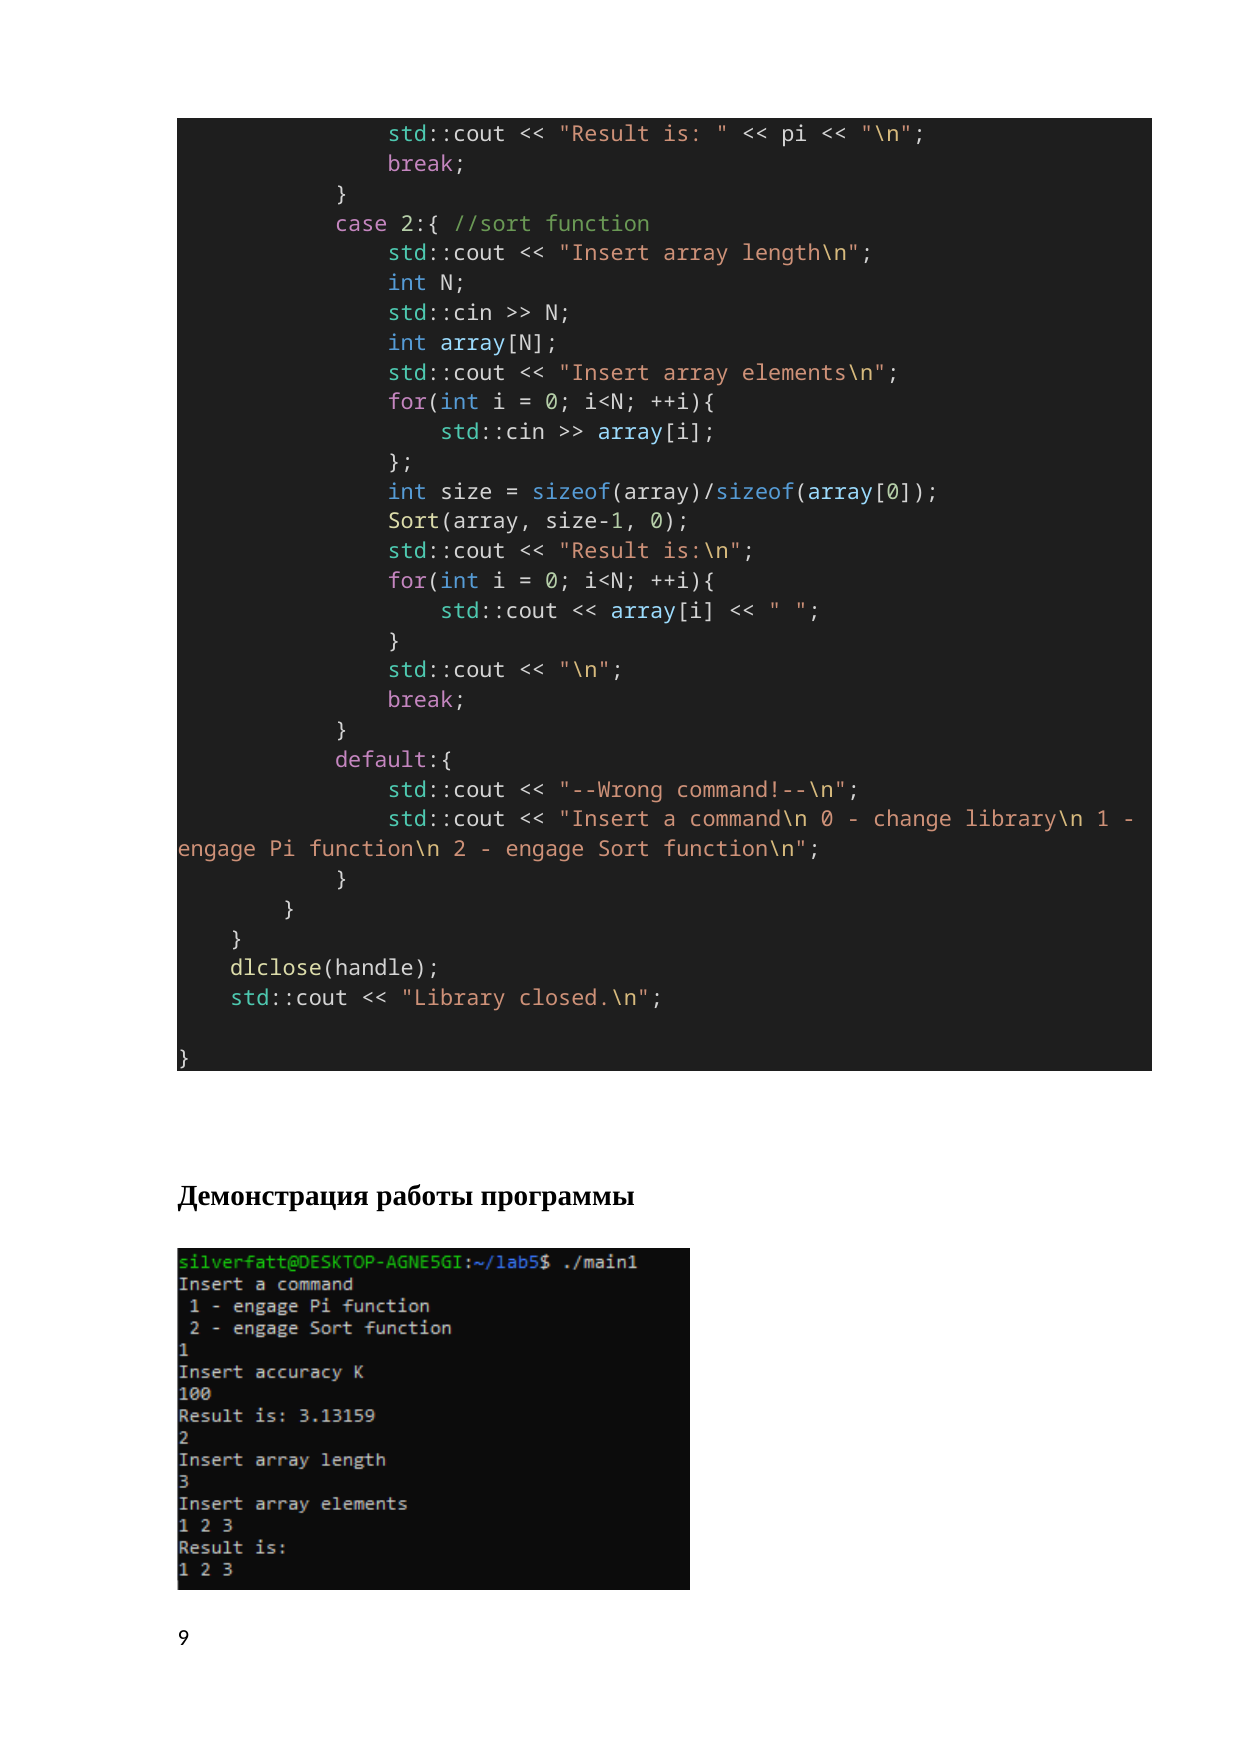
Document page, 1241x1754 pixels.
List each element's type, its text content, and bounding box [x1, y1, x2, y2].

text int array[N]; [177, 327, 1152, 356]
text dlclose(handle); [177, 952, 1152, 982]
text for(int i = 0; i<N; ++i){ [177, 565, 1152, 595]
text break; [177, 684, 1152, 714]
text } [177, 624, 1152, 654]
text std::cout << "Library closed.\n"; [177, 982, 1152, 1012]
text std::cout << "Insert array elements\n"; [177, 356, 1152, 386]
text std::cout << "Insert a command\n 0 - change library\n 1 - engage Pi function\n 2 - engage Sort function\n"; [177, 803, 1152, 863]
text } [177, 1042, 1152, 1071]
text default:{ [177, 744, 1152, 773]
text Sort(array, size-1, 0); [177, 505, 1152, 535]
picture [177, 1248, 690, 1590]
text std::cout << array[i] << " "; [177, 595, 1152, 624]
text } [177, 863, 1152, 893]
text std::cin >> N; [177, 297, 1152, 327]
text std::cin >> array[i]; [177, 416, 1152, 446]
text std::cout << "--Wrong command!--\n"; [177, 773, 1152, 803]
text std::cout << "Insert array length\n"; [177, 237, 1152, 267]
text case 2:{ //sort function [177, 207, 1152, 237]
text std::cout << "\n"; [177, 654, 1152, 684]
text }; [177, 446, 1152, 476]
text } [177, 922, 1152, 952]
text break; [177, 148, 1152, 178]
text int size = sizeof(array)/sizeof(array[0]); [177, 476, 1152, 505]
text } [177, 893, 1152, 922]
text std::cout << "Result is: " << pi << "\n"; [177, 118, 1152, 148]
text for(int i = 0; i<N; ++i){ [177, 386, 1152, 416]
text int N; [177, 267, 1152, 297]
text } [177, 714, 1152, 744]
text } [177, 178, 1152, 207]
text std::cout << "Result is:\n"; [177, 535, 1152, 565]
